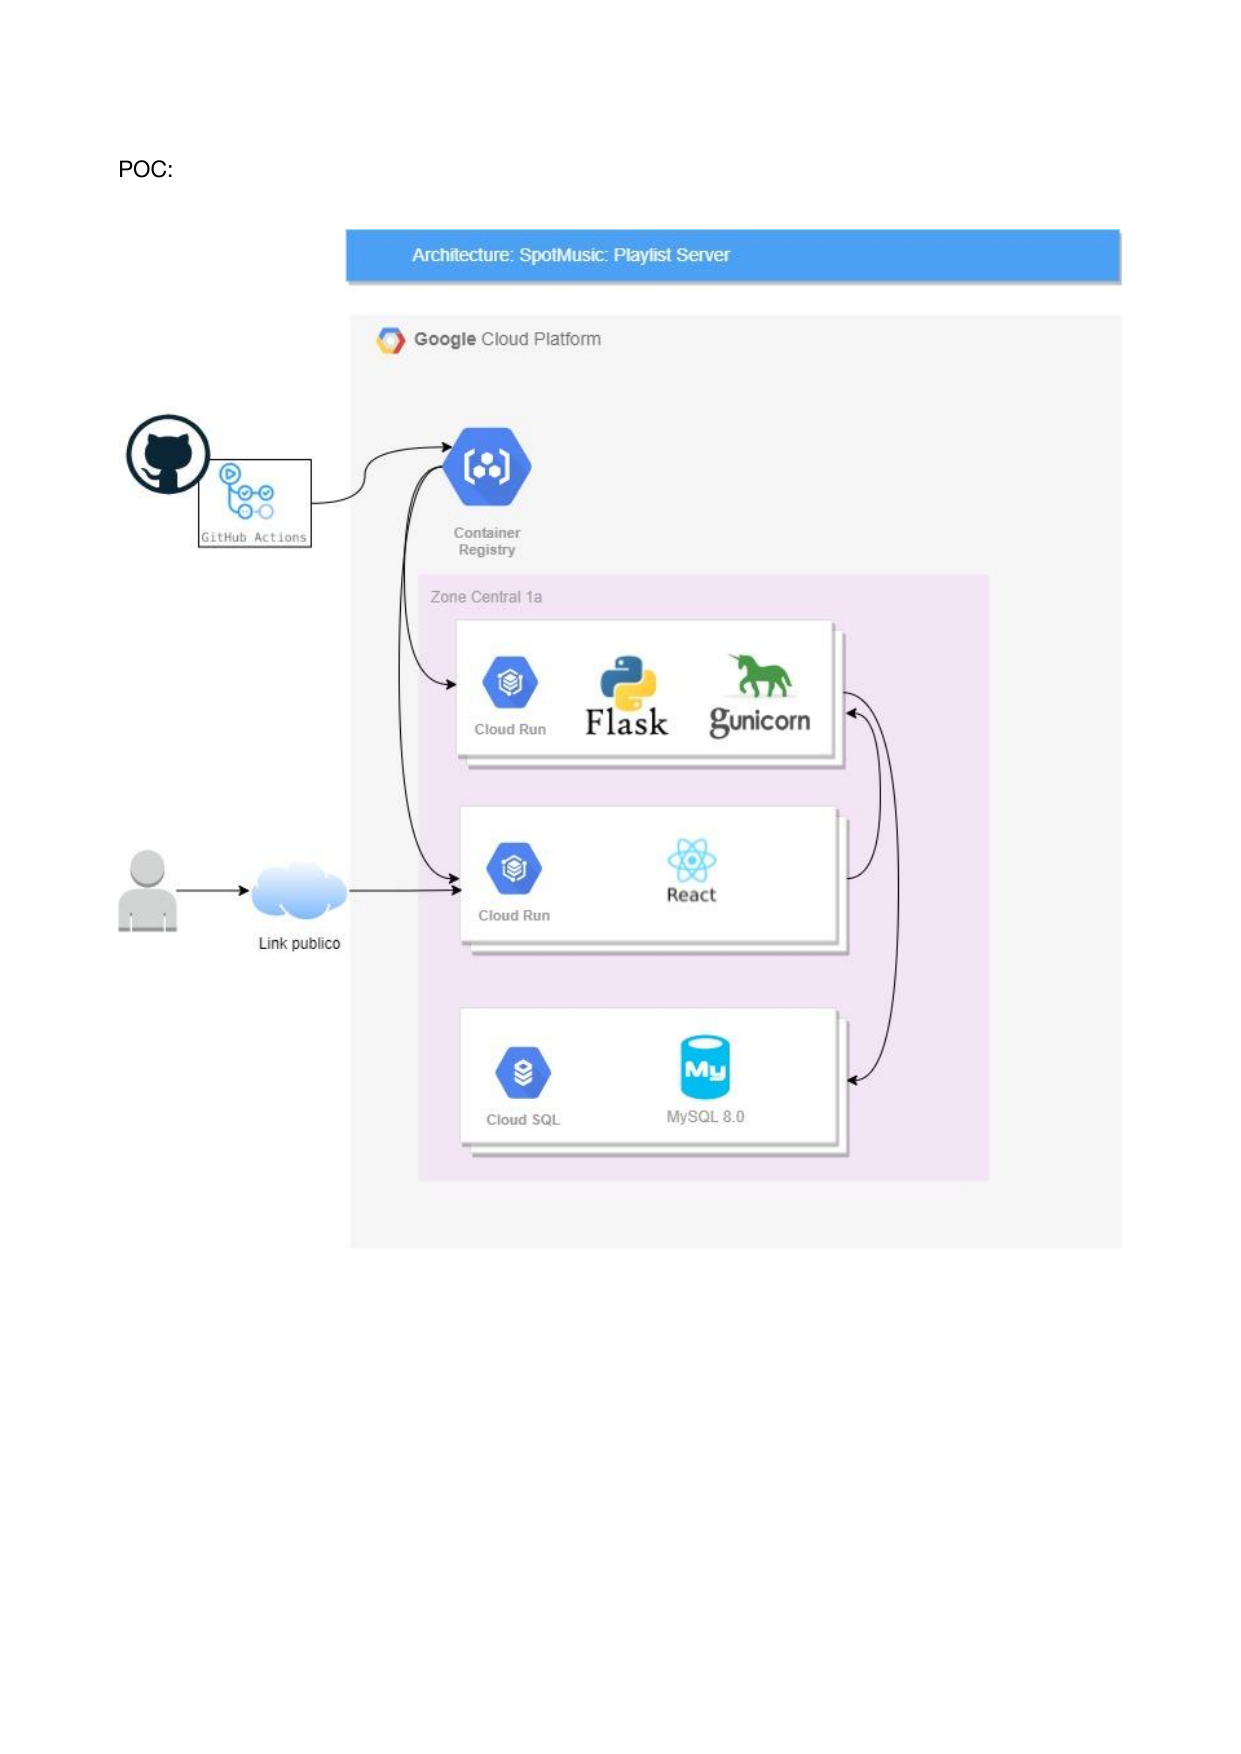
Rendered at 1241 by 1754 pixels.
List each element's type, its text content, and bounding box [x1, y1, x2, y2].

picture [118, 229, 1123, 1249]
text POC: [118, 155, 1122, 184]
